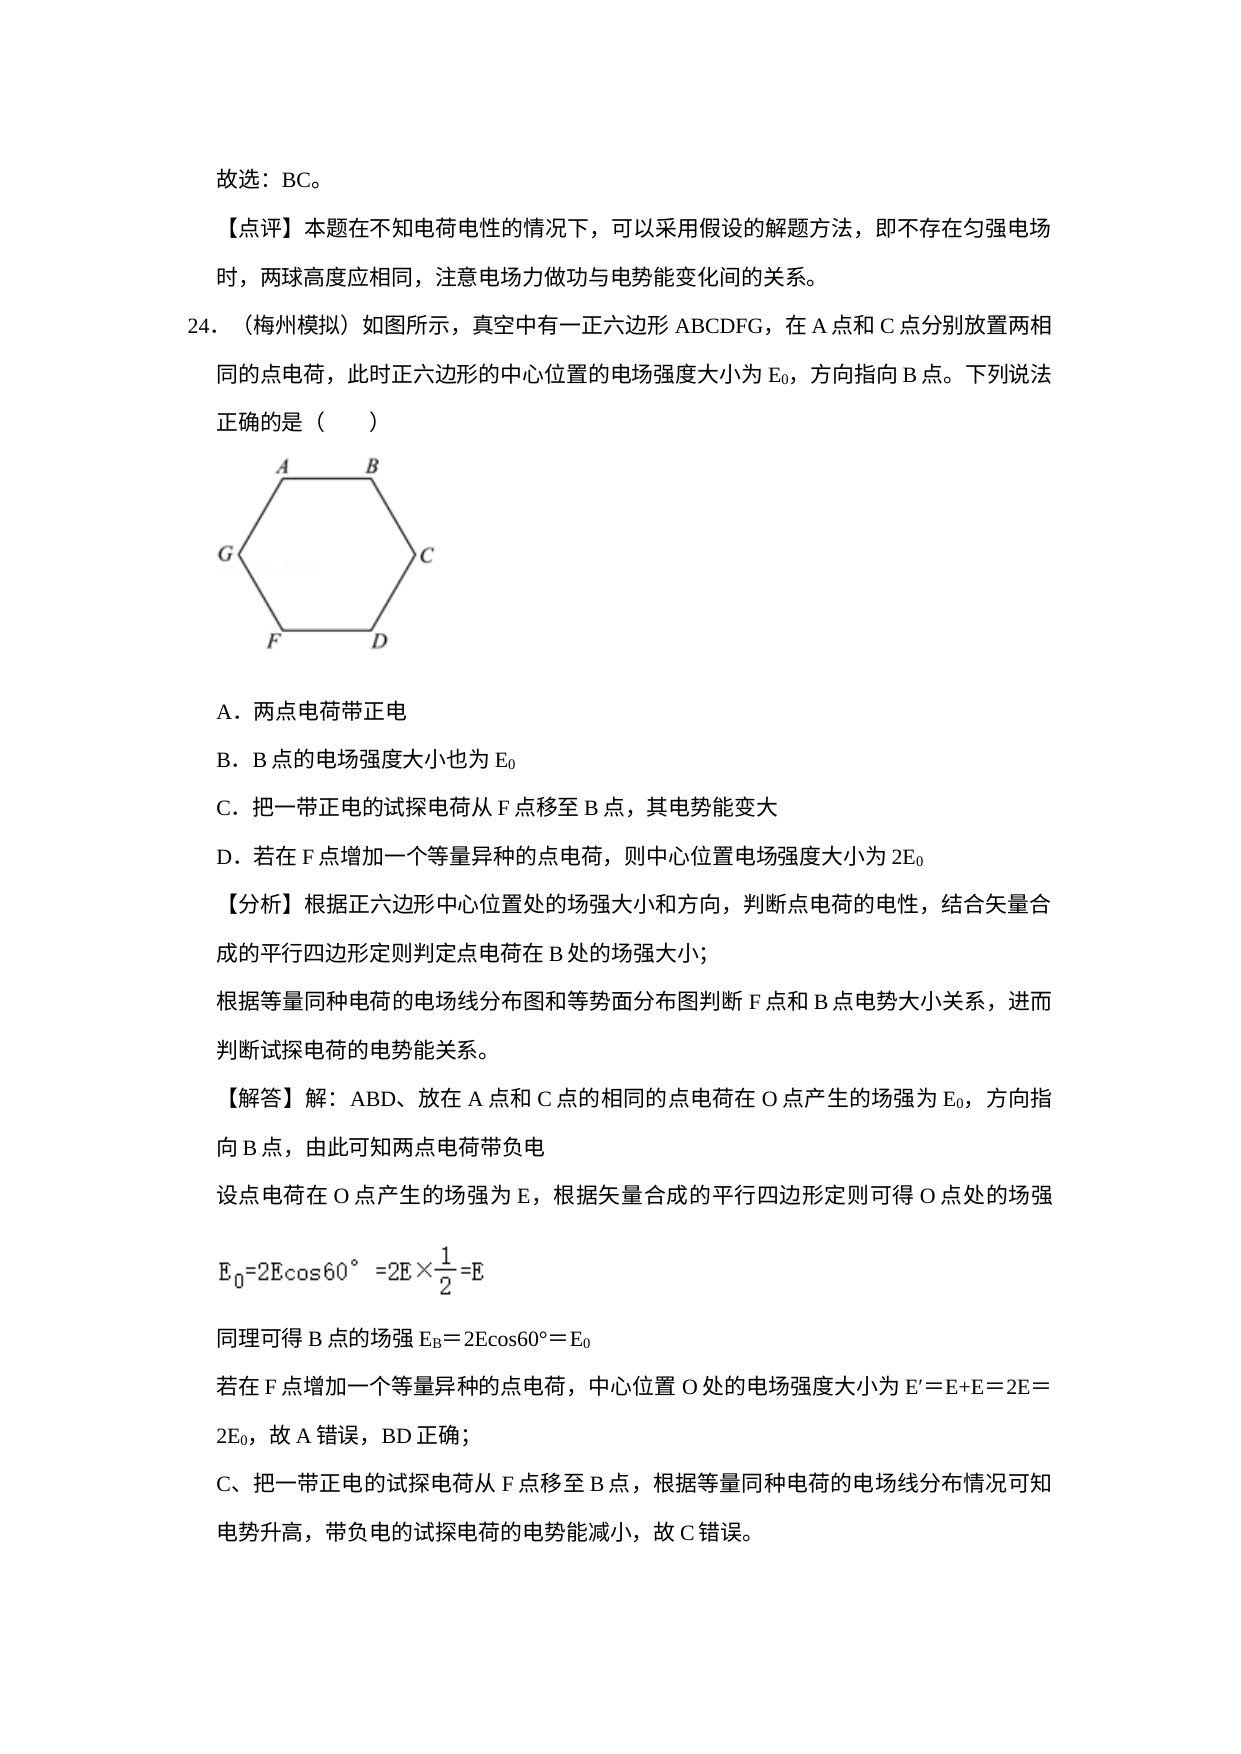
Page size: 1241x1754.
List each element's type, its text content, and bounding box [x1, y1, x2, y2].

text 设点电荷在O点产生的场强为E，根据矢量合成的平行四边形定则可得O点处的场强 [216, 1178, 1053, 1308]
picture [216, 453, 440, 654]
text 故选：BC。 [216, 162, 1053, 194]
text 【点评】本题在不知电荷电性的情况下，可以采用假设的解题方法，即不存在匀强电场时，两球高度应相同，注意电场力做功与电势能变化间的关系。 [216, 210, 1053, 292]
text 根据等量同种电荷的电场线分布图和等势面分布图判断F点和B点电势大小关系，进而判断试探电荷的电势能关系。 [216, 984, 1053, 1065]
text C．把一带正电的试探电荷从F点移至B点，其电势能变大 [187, 790, 1053, 822]
text D．若在F点增加一个等量异种的点电荷，则中心位置电场强度大小为2E0 [187, 838, 1053, 871]
text A．两点电荷带正电 [187, 693, 1053, 726]
text C、把一带正电的试探电荷从F点移至B点，根据等量同种电荷的电场线分布情况可知电势升高，带负电的试探电荷的电势能减小，故C错误。 [216, 1466, 1053, 1547]
text 同理可得B点的场强EB＝2Ecos60°＝E0 [216, 1321, 1053, 1353]
text 【解答】解：ABD、放在A点和C点的相同的点电荷在O点产生的场强为E0，方向指向B点，由此可知两点电荷带负电 [216, 1081, 1053, 1162]
text 24．（梅州模拟）如图所示，真空中有一正六边形ABCDFG，在A点和C点分别放置两相同的点电荷，此时正六边形的中心位置的电场强度大小为E0，方向指向B点。下列说法正确的是（ ） [187, 307, 1053, 437]
text B．B点的电场强度大小也为E0 [187, 742, 1053, 774]
text 若在F点增加一个等量异种的点电荷，中心位置O处的电场强度大小为E′＝E+E＝2E＝2E0，故A错误，BD正确； [216, 1369, 1053, 1450]
picture [216, 1242, 485, 1298]
text 【分析】根据正六边形中心位置处的场强大小和方向，判断点电荷的电性，结合矢量合成的平行四边形定则判定点电荷在B处的场强大小； [216, 887, 1053, 968]
